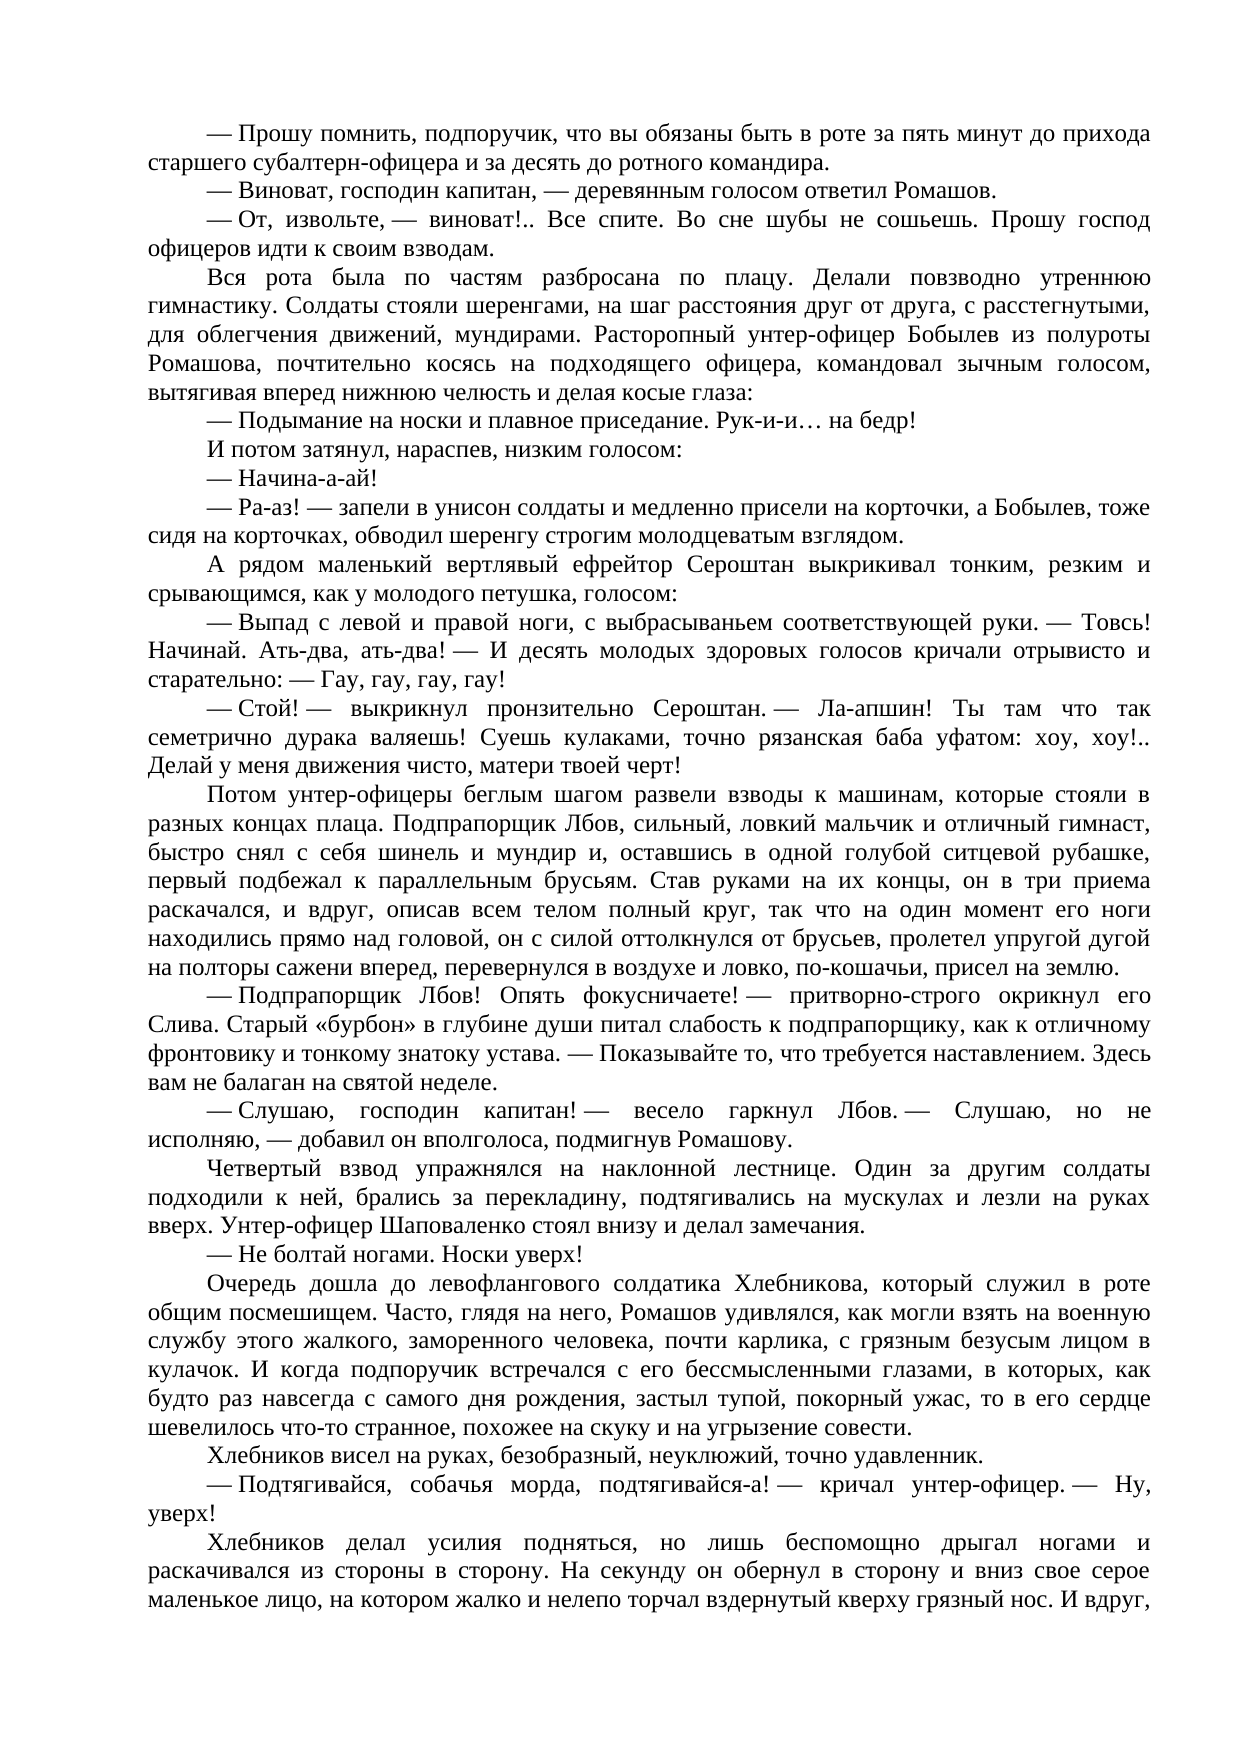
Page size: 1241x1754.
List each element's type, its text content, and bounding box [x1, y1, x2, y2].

text — Подымание на носки и плавное приседание. Рук-и-и… на бедр! [148, 406, 1152, 434]
text Потом унтер-офицеры беглым шагом развели взводы к машинам, которые стояли в разных концах плаца. Подпрапорщик Лбов, сильный, ловкий мальчик и отличный гимнаст, быстро снял с себя шинель и мундир и, оставшись в одной голубой ситцевой рубашке, первый подбежал к параллельным брусьям. Став руками на их концы, он в три приема раскачался, и вдруг, описав всем телом полный круг, так что на один момент его ноги находились прямо над головой, он с силой оттолкнулся от брусьев, пролетел упругой дугой на полторы сажени вперед, перевернулся в воздухе и ловко, по-кошачьи, присел на землю. [148, 779, 1152, 981]
text — Виноват, господин капитан, — деревянным голосом ответил Ромашов. [148, 176, 1152, 204]
text А рядом маленький вертлявый ефрейтор Сероштан выкрикивал тонким, резким и срывающимся, как у молодого петушка, голосом: [148, 549, 1152, 607]
text Вся рота была по частям разбросана по плацу. Делали повзводно утреннюю гимнастику. Солдаты стояли шеренгами, на шаг расстояния друг от друга, с расстегнутыми, для облегчения движений, мундирами. Расторопный унтер-офицер Бобылев из полуроты Ромашова, почтительно косясь на подходящего офицера, командовал зычным голосом, вытягивая вперед нижнюю челюсть и делая косые глаза: [148, 262, 1152, 406]
text Хлебников висел на руках, безобразный, неуклюжий, точно удавленник. [148, 1441, 1152, 1469]
text Четвертый взвод упражнялся на наклонной лестнице. Один за другим солдаты подходили к ней, брались за перекладину, подтягивались на мускулах и лезли на руках вверх. Унтер-офицер Шаповаленко стоял внизу и делал замечания. [148, 1153, 1152, 1239]
text — Ра-аз! — запели в унисон солдаты и медленно присели на корточки, а Бобылев, тоже сидя на корточках, обводил шеренгу строгим молодцеватым взглядом. [148, 492, 1152, 549]
text — Подтягивайся, собачья морда, подтягивайся-а! — кричал унтер-офицер. — Ну, уверх! [148, 1469, 1152, 1527]
text — Стой! — выкрикнул пронзительно Сероштан. — Ла-апшин! Ты там что так семетрично дурака валяешь! Суешь кулаками, точно рязанская баба уфатом: хоу, хоу!.. Делай у меня движения чисто, матери твоей черт! [148, 693, 1152, 779]
text — От, извольте, — виноват!.. Все спите. Во сне шубы не сошьешь. Прошу господ офицеров идти к своим взводам. [148, 204, 1152, 262]
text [148, 1527, 1152, 1613]
text — Прошу помнить, подпоручик, что вы обязаны быть в роте за пять минут до прихода старшего субалтерн-офицера и за десять до ротного командира. [148, 118, 1152, 176]
text — Выпад с левой и правой ноги, с выбрасываньем соответствующей руки. — Товсь! Начинай. Ать-два, ать-два! — И десять молодых здоровых голосов кричали отрывисто и старательно: — Гау, гау, гау, гау! [148, 607, 1152, 693]
text — Подпрапорщик Лбов! Опять фокусничаете! — притворно-строго окрикнул его Слива. Старый «бурбон» в глубине души питал слабость к подпрапорщику, как к отличному фронтовику и тонкому знатоку устава. — Показывайте то, что требуется наставлением. Здесь вам не балаган на святой неделе. [148, 981, 1152, 1096]
text Очередь дошла до левофлангового солдатика Хлебникова, который служил в роте общим посмешищем. Часто, глядя на него, Ромашов удивлялся, как могли взять на военную службу этого жалкого, заморенного человека, почти карлика, с грязным безусым лицом в кулачок. И когда подпоручик встречался с его бессмысленными глазами, в которых, как будто раз навсегда с самого дня рождения, застыл тупой, покорный ужас, то в его сердце шевелилось что-то странное, похожее на скуку и на угрызение совести. [148, 1268, 1152, 1441]
text — Не болтай ногами. Носки уверх! [148, 1239, 1152, 1268]
text — Начина-а-ай! [148, 463, 1152, 492]
text И потом затянул, нараспев, низким голосом: [148, 434, 1152, 463]
text — Слушаю, господин капитан! — весело гаркнул Лбов. — Слушаю, но не исполняю, — добавил он вполголоса, подмигнув Ромашову. [148, 1096, 1152, 1153]
